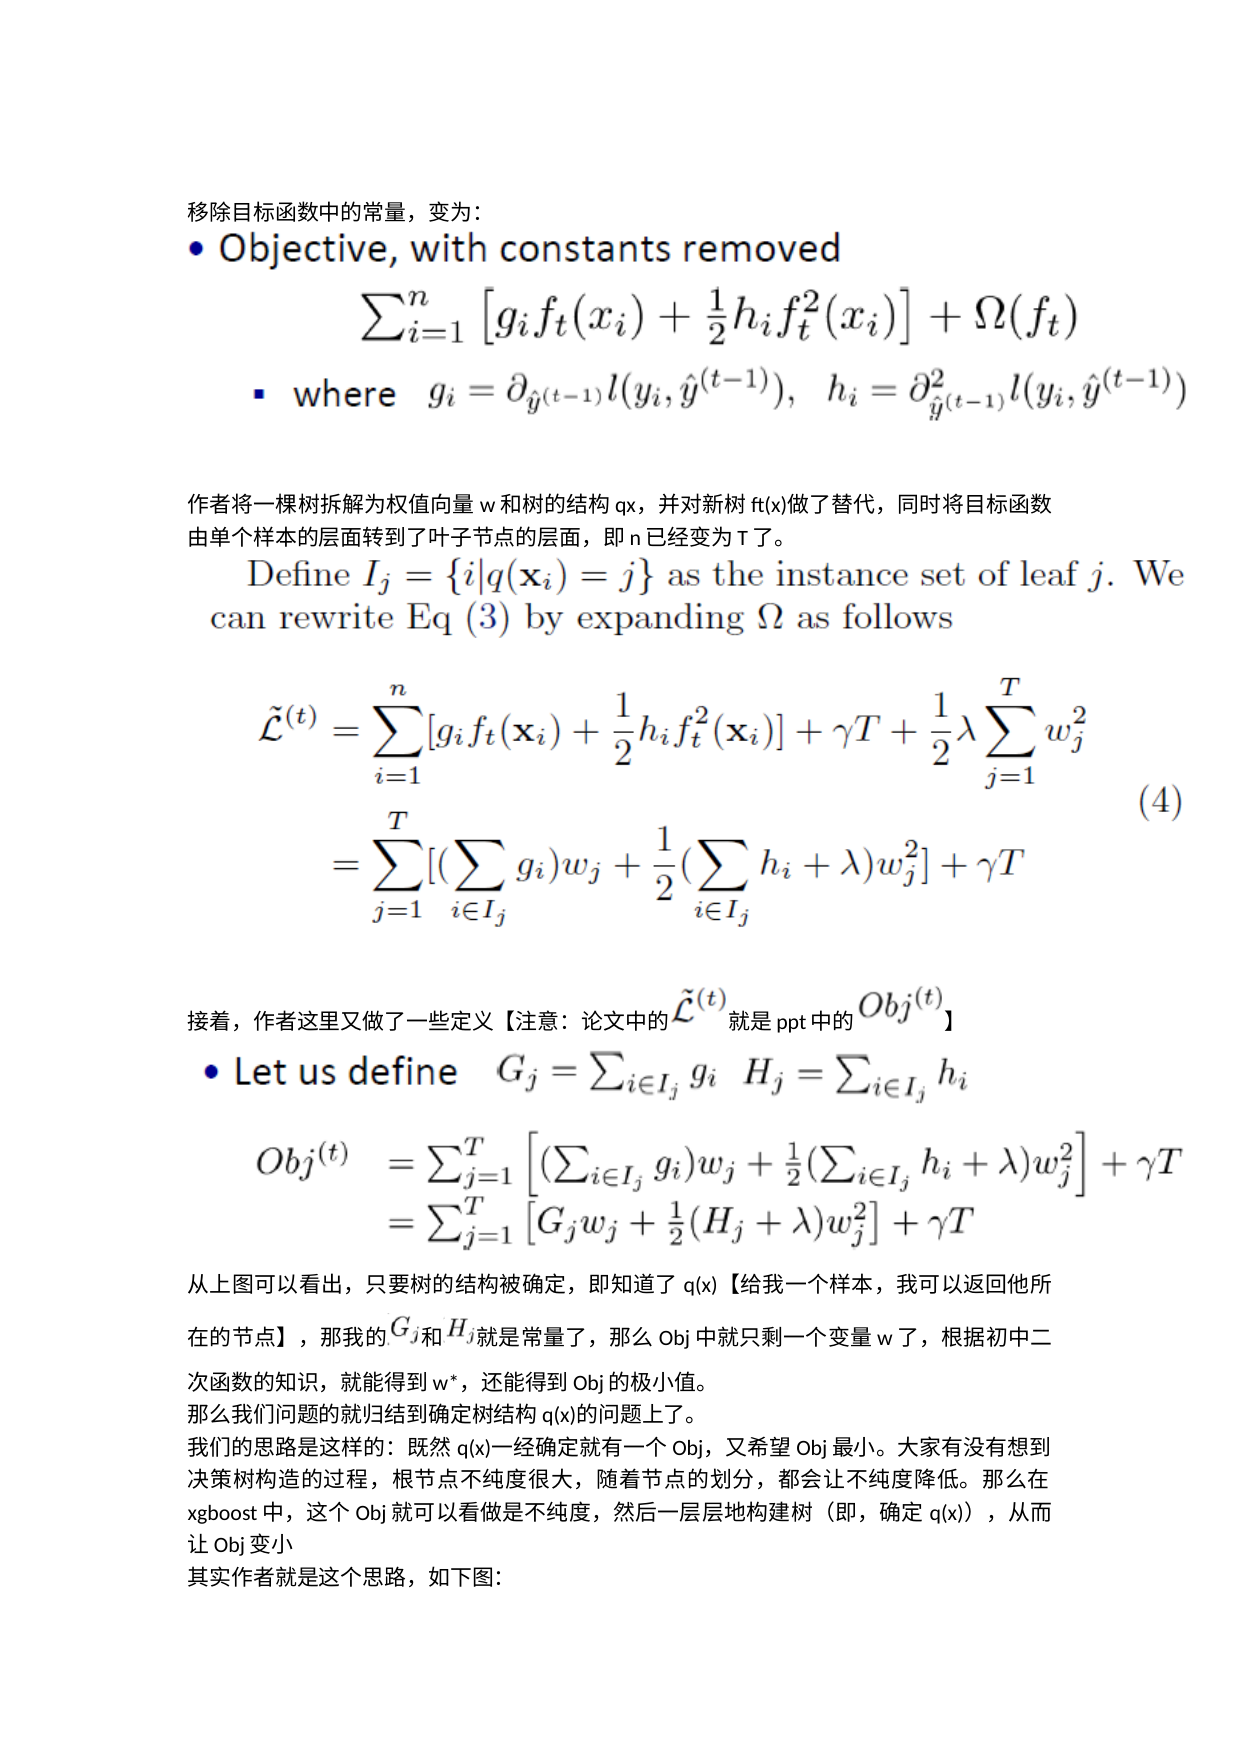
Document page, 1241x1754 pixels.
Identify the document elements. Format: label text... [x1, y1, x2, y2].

text 其实作者就是这个思路，如下图： [187, 1559, 1053, 1592]
picture [668, 978, 728, 1030]
text 作者将一棵树拆解为权值向量w和树的结构qx，并对新树ft(x)做了替代，同时将目标函数由单个样本的层面转到了叶子节点的层面，即n已经变为T了。 [187, 487, 1053, 552]
text 那么我们问题的就归结到确定树结构q(x)的问题上了。 [187, 1397, 1053, 1429]
picture [443, 1312, 477, 1346]
picture [187, 552, 1202, 931]
picture [854, 984, 945, 1030]
text 接着，作者这里又做了一些定义【注意：论文中的就是ppt中的】 [187, 974, 1053, 1039]
picture [187, 227, 1203, 441]
picture [187, 1039, 1203, 1261]
text 从上图可以看出，只要树的结构被确定，即知道了q(x)【给我一个样本，我可以返回他所在的节点】，那我的和就是常量了，那么Obj中就只剩一个变量w了，根据初中二次函数的知识，就能得到w*，还能得到Obj的极小值。 [187, 1267, 1053, 1397]
picture [387, 1313, 422, 1346]
text 移除目标函数中的常量，变为： [187, 194, 1053, 227]
text 我们的思路是这样的：既然q(x)一经确定就有一个Obj，又希望Obj最小。大家有没有想到决策树构造的过程，根节点不纯度很大，随着节点的划分，都会让不纯度降低。那么在xgboost中，这个Obj就可以看做是不纯度，然后一层层地构建树（即，确定q(x)），从而让Obj变小 [187, 1429, 1053, 1559]
